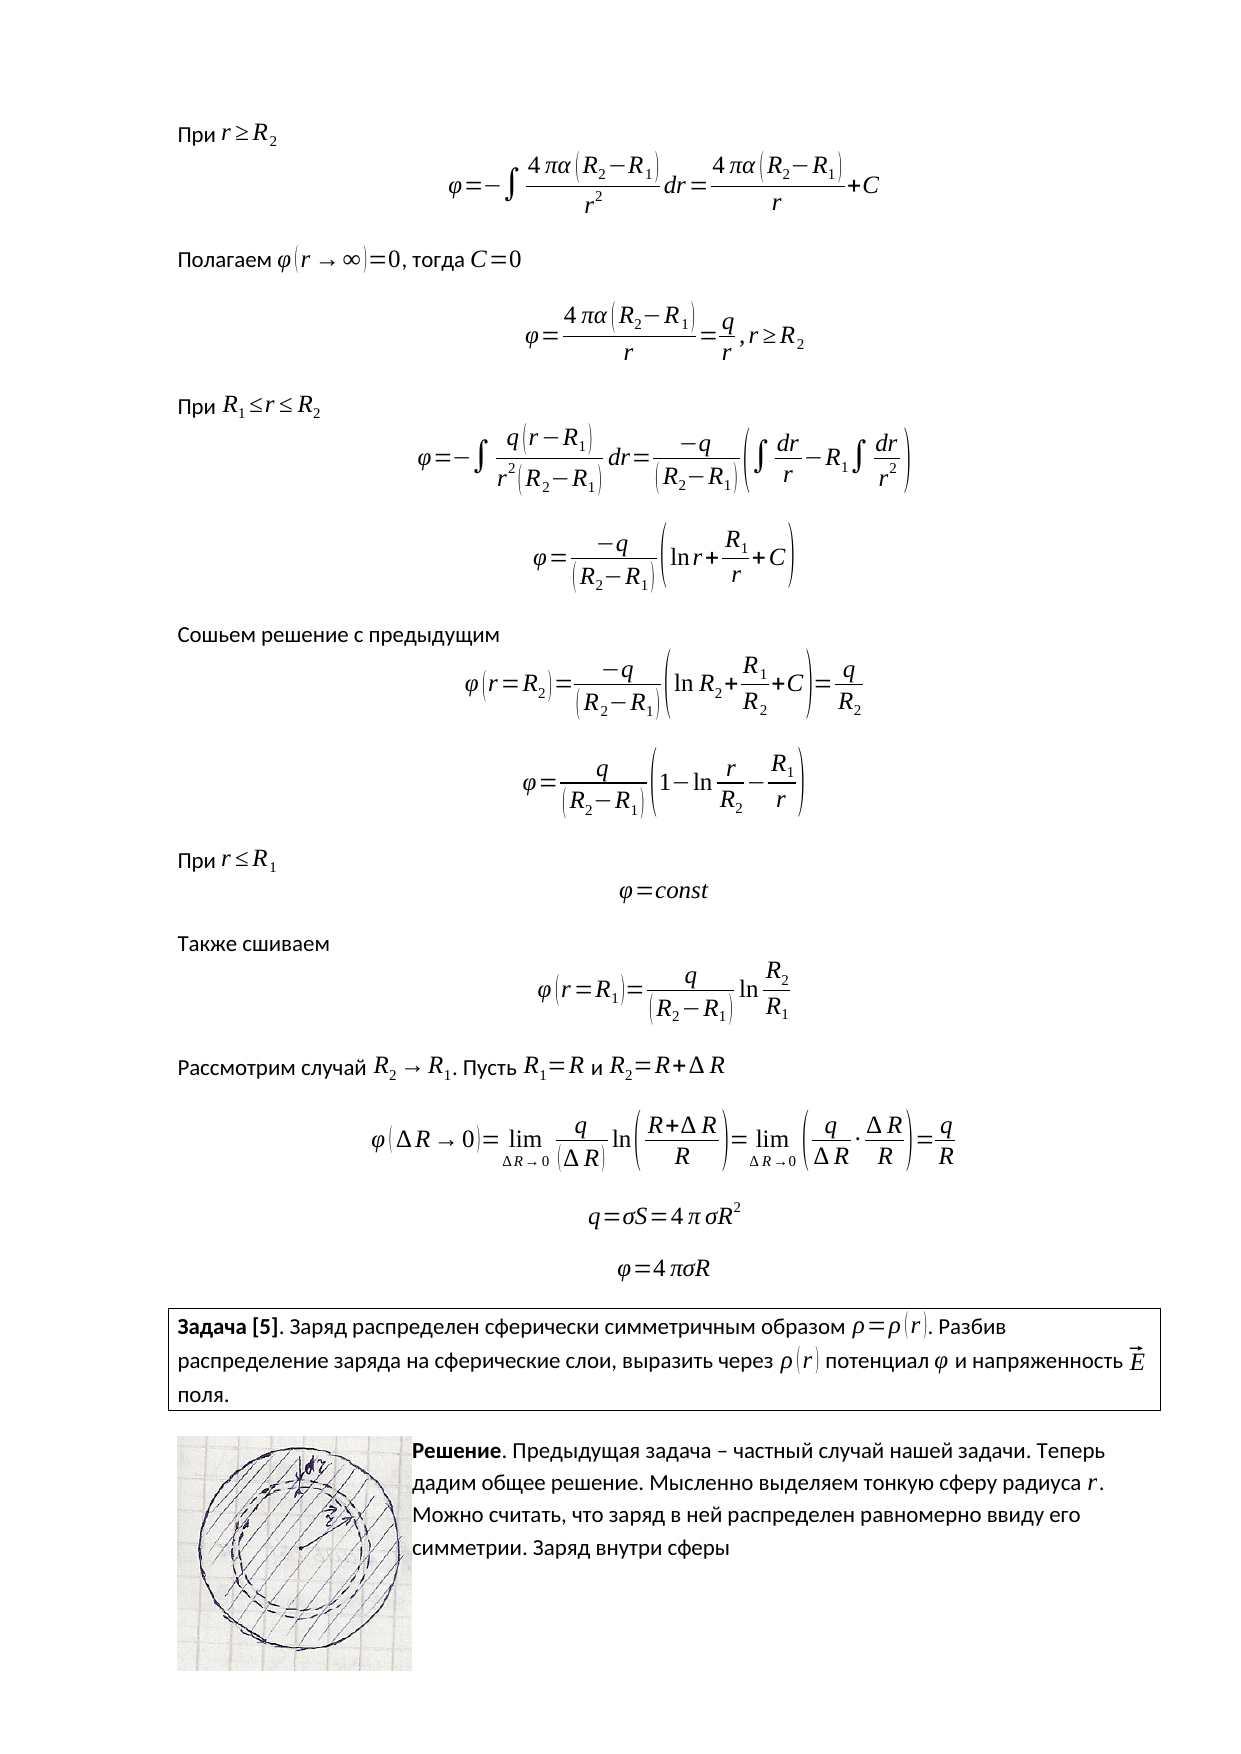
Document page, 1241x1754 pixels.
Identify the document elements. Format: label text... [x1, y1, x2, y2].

text Задача [5]. Заряд распределен сферически симметричным образом . Разбив распределение заряда на сферические слои, выразить через потенциал и напряженность поля. [169, 1309, 1160, 1410]
text Решение. Предыдущая задача – частный случай нашей задачи. Теперь дадим общее решение. Мысленно выделяем тонкую сферу радиуса . Можно считать, что заряд в ней распределен равномерно ввиду его симметрии. Заряд внутри сферы [177, 1436, 1152, 1561]
text Рассмотрим случай . Пусть и [177, 1052, 1152, 1083]
text Полагаем , тогда [177, 244, 1152, 275]
text Сошьем решение с предыдущим [177, 620, 1152, 648]
text При [177, 845, 1152, 876]
picture [177, 1561, 412, 1671]
text При [177, 118, 1152, 149]
text Также сшиваем [177, 929, 1152, 957]
text При [177, 391, 1152, 422]
